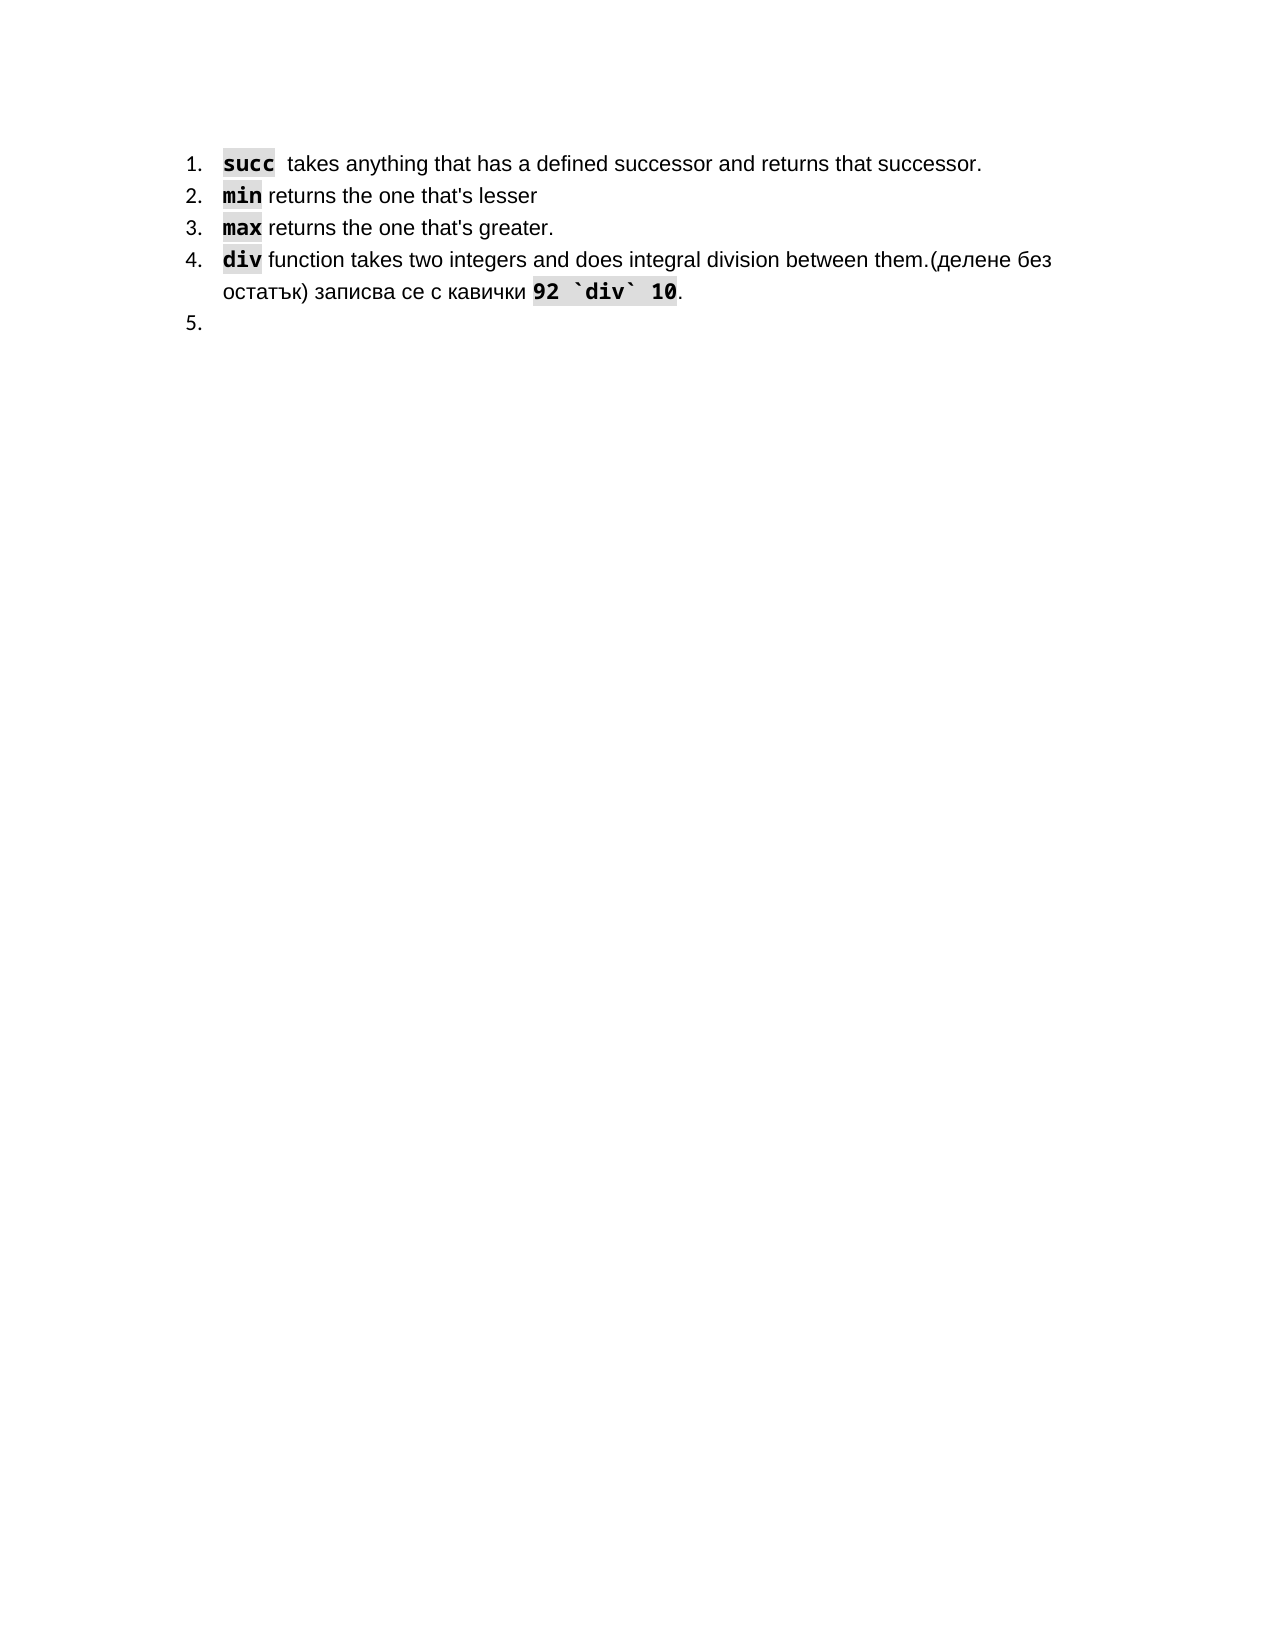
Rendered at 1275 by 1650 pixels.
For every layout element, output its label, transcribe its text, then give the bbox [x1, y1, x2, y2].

list max returns the one that's greater. [262, 212, 1127, 242]
list succ takes anything that has a defined successor and returns that successor. [275, 148, 1127, 177]
list div function takes two integers and does integral division between them.(делене без остатък) записва се с кавички 92 `div` 10. [185, 244, 1127, 306]
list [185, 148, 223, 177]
list min returns the one that's lesser [262, 180, 1127, 209]
